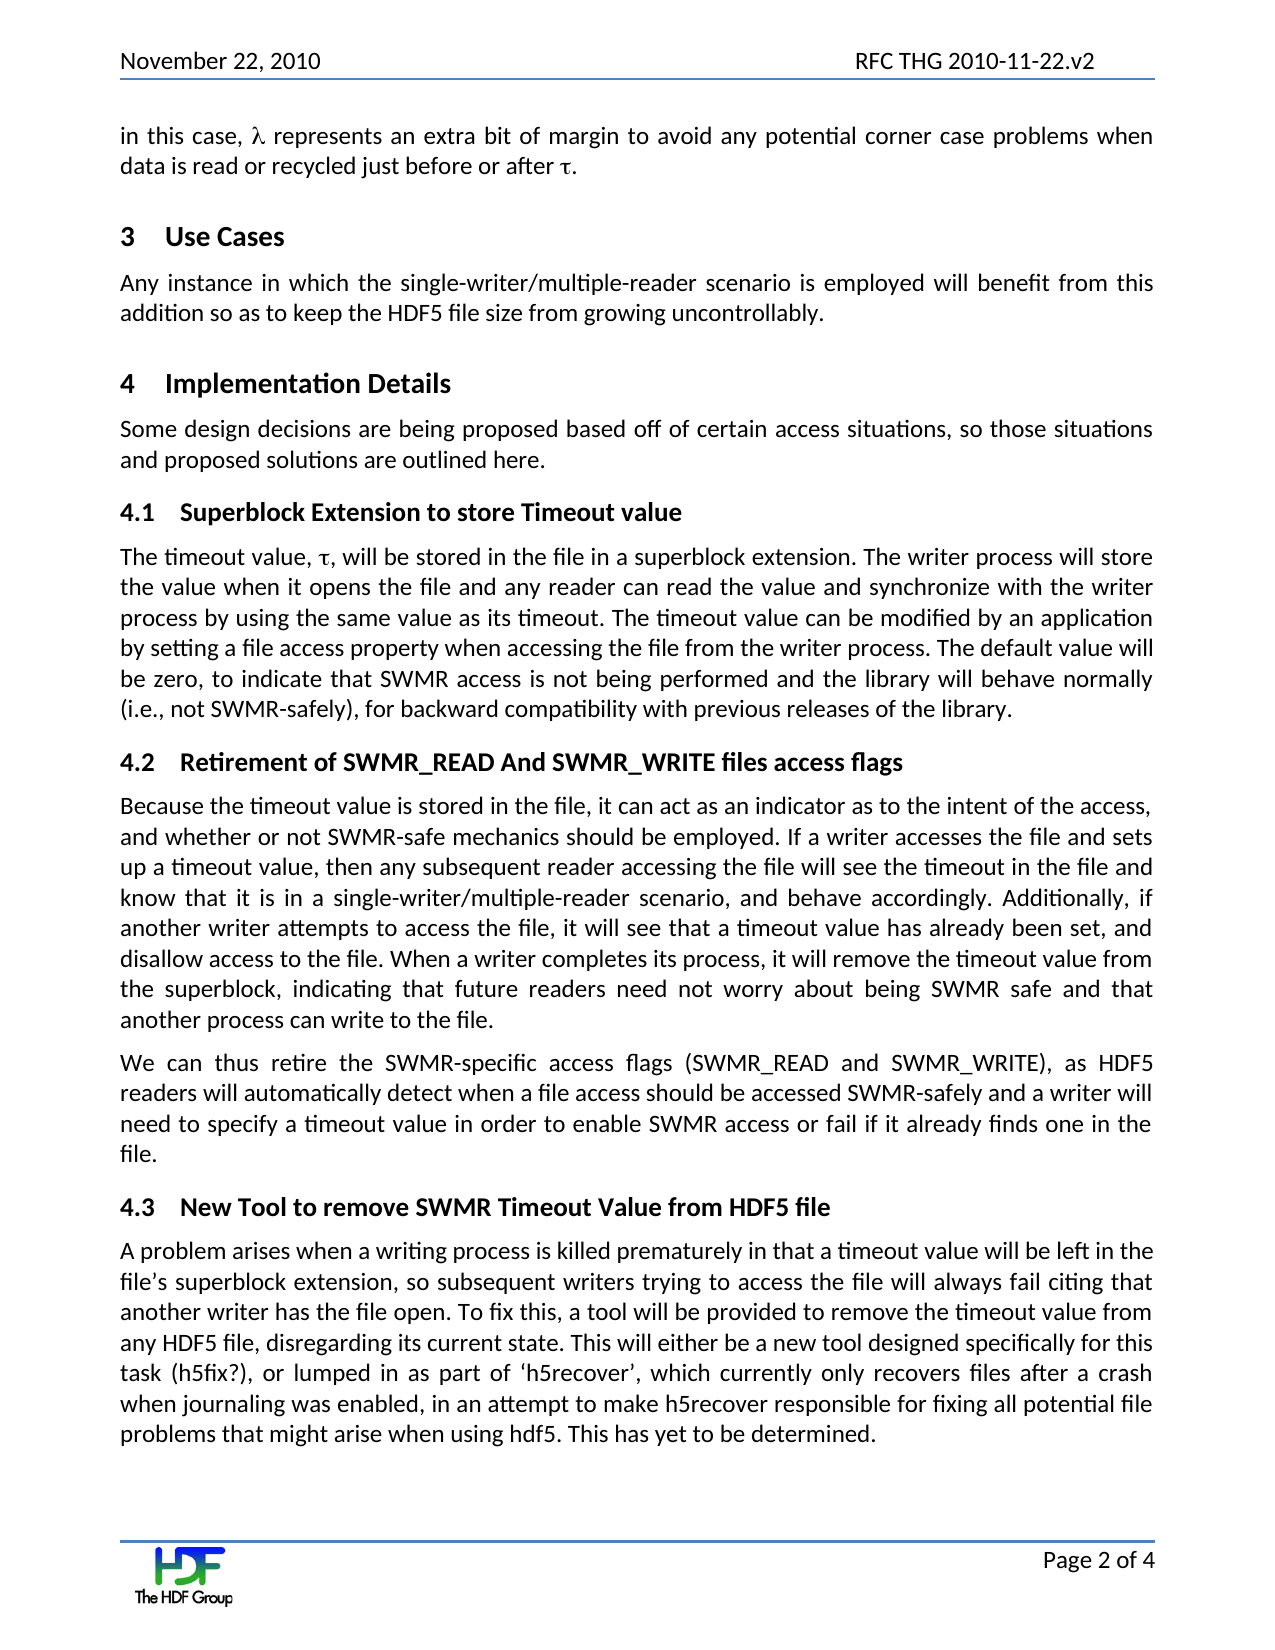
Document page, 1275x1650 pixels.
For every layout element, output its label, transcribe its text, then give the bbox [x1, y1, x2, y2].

text We can thus retire the SWMR-specific access flags (SWMR_READ and SWMR_WRITE), as HDF5 readers will automatically detect when a file access should be accessed SWMR-safely and a writer will need to specify a timeout value in order to enable SWMR access or fail if it already finds one in the file. [120, 1047, 1155, 1169]
subtitle Implementation Details [120, 365, 1155, 401]
text A problem arises when a writing process is killed prematurely in that a timeout value will be left in the file’s superblock extension, so subsequent writers trying to access the file will always fail citing that another writer has the file open. To fix this, a tool will be provided to remove the timeout value from any HDF5 file, disregarding its current state. This will either be a new tool designed specifically for this task (h5fix?), or lumped in as part of ‘h5recover’, which currently only recovers files after a crash when journaling was enabled, in an attempt to make h5recover responsible for fixing all potential file problems that might arise when using hdf5. This has yet to be determined. [120, 1235, 1155, 1449]
picture [135, 1547, 233, 1607]
subtitle Retirement of SWMR_READ And SWMR_WRITE files access flags [120, 745, 1155, 778]
text The timeout value, , will be stored in the file in a superblock extension. The writer process will store the value when it opens the file and any reader can read the value and synchronize with the writer process by using the same value as its timeout. The timeout value can be modified by an application by setting a file access property when accessing the file from the writer process. The default value will be zero, to indicate that SWMR access is not being performed and the library will behave normally (i.e., not SWMR-safely), for backward compatibility with previous releases of the library. [120, 541, 1155, 724]
text Some design decisions are being proposed based off of certain access situations, so those situations and proposed solutions are outlined here. [120, 413, 1155, 474]
subtitle Use Cases [120, 218, 1155, 254]
text Because the timeout value is stored in the file, it can act as an indicator as to the intent of the access, and whether or not SWMR-safe mechanics should be employed. If a writer accesses the file and sets up a timeout value, then any subsequent reader accessing the file will see the timeout in the file and know that it is in a single-writer/multiple-reader scenario, and behave accordingly. Additionally, if another writer attempts to access the file, it will see that a timeout value has already been set, and disallow access to the file. When a writer completes its process, it will remove the timeout value from the superblock, indicating that future readers need not worry about being SWMR safe and that another process can write to the file. [120, 790, 1155, 1034]
subtitle New Tool to remove SWMR Timeout Value from HDF5 file [120, 1190, 1155, 1223]
subtitle Superblock Extension to store Timeout value [120, 495, 1155, 528]
text Any instance in which the single-writer/multiple-reader scenario is employed will benefit from this addition so as to keep the HDF5 file size from growing uncontrollably. [120, 267, 1155, 328]
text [120, 120, 1155, 181]
